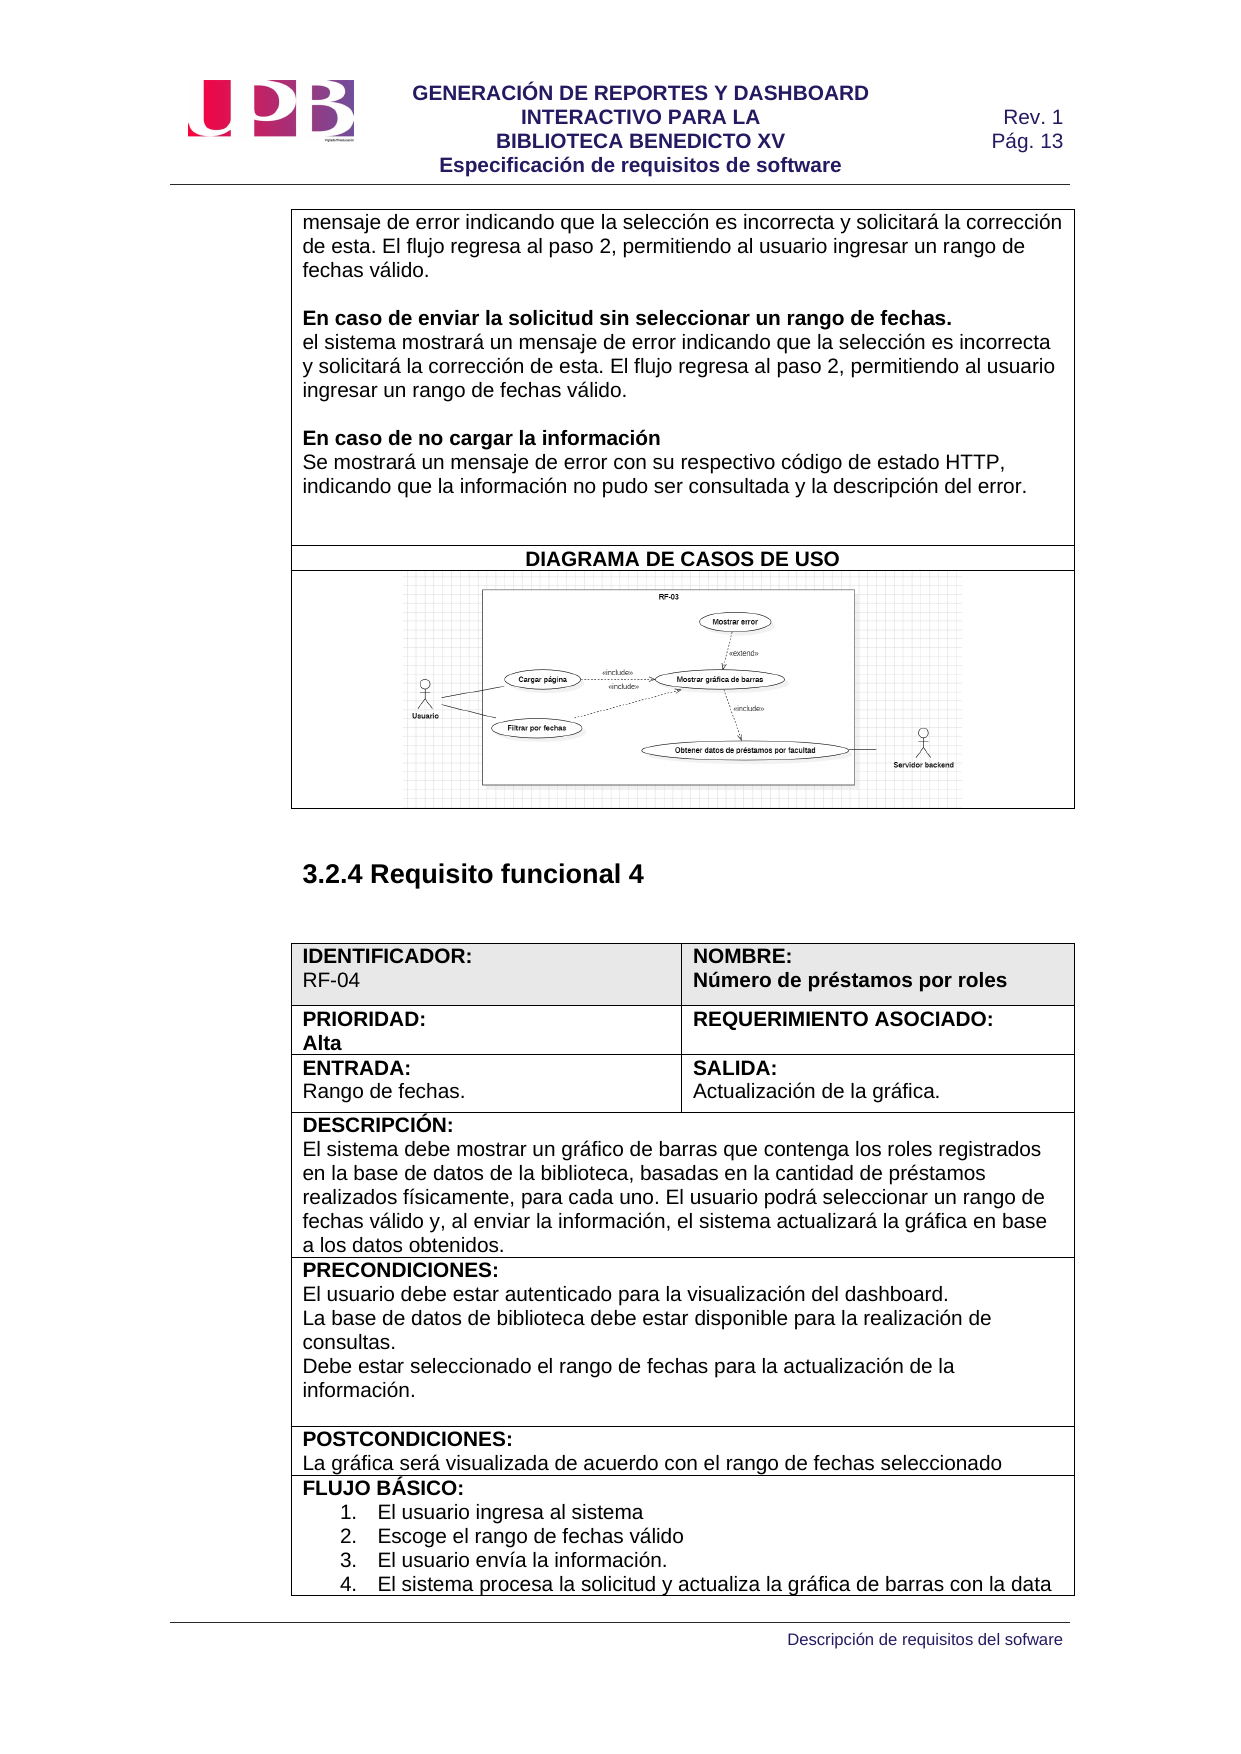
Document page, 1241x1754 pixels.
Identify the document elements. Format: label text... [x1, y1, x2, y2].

table_cell DESCRIPCIÓN: El sistema debe mostrar un gráfico de barras que contenga los roles registrados en la base de datos de la biblioteca, basadas en la cantidad de préstamos realizados físicamente, para cada uno. El usuario podrá seleccionar un rango de fechas válido y, al enviar la información, el sistema actualizará la gráfica en base a los datos obtenidos. [292, 1113, 1074, 1257]
table_cell PRIORIDAD: Alta [292, 1006, 681, 1054]
picture [188, 80, 354, 142]
table_cell DIAGRAMA DE CASOS DE USO [292, 546, 1074, 570]
table_cell POSTCONDICIONES: La gráfica será visualizada de acuerdo con el rango de fechas seleccionado [292, 1427, 1074, 1474]
table_cell ENTRADA: Rango de fechas. [292, 1055, 681, 1112]
table_cell [962, 571, 1074, 808]
table_cell [292, 571, 403, 808]
table_cell PRECONDICIONES: El usuario debe estar autenticado para la visualización del dashboard. La base de datos de biblioteca debe estar disponible para la realización de consultas. Debe estar seleccionado el rango de fechas para la actualización de la información. [292, 1258, 1074, 1426]
subtitle 3.2.4 Requisito funcional 4 [302, 858, 1063, 889]
table_cell SALIDA: Actualización de la gráfica. [682, 1055, 1074, 1112]
table_header IDENTIFICADOR: RF-04 [292, 944, 681, 1005]
table_header NOMBRE: Número de préstamos por roles [682, 944, 1074, 1005]
table_cell REQUERIMIENTO ASOCIADO: [682, 1006, 1074, 1054]
picture [403, 571, 962, 808]
